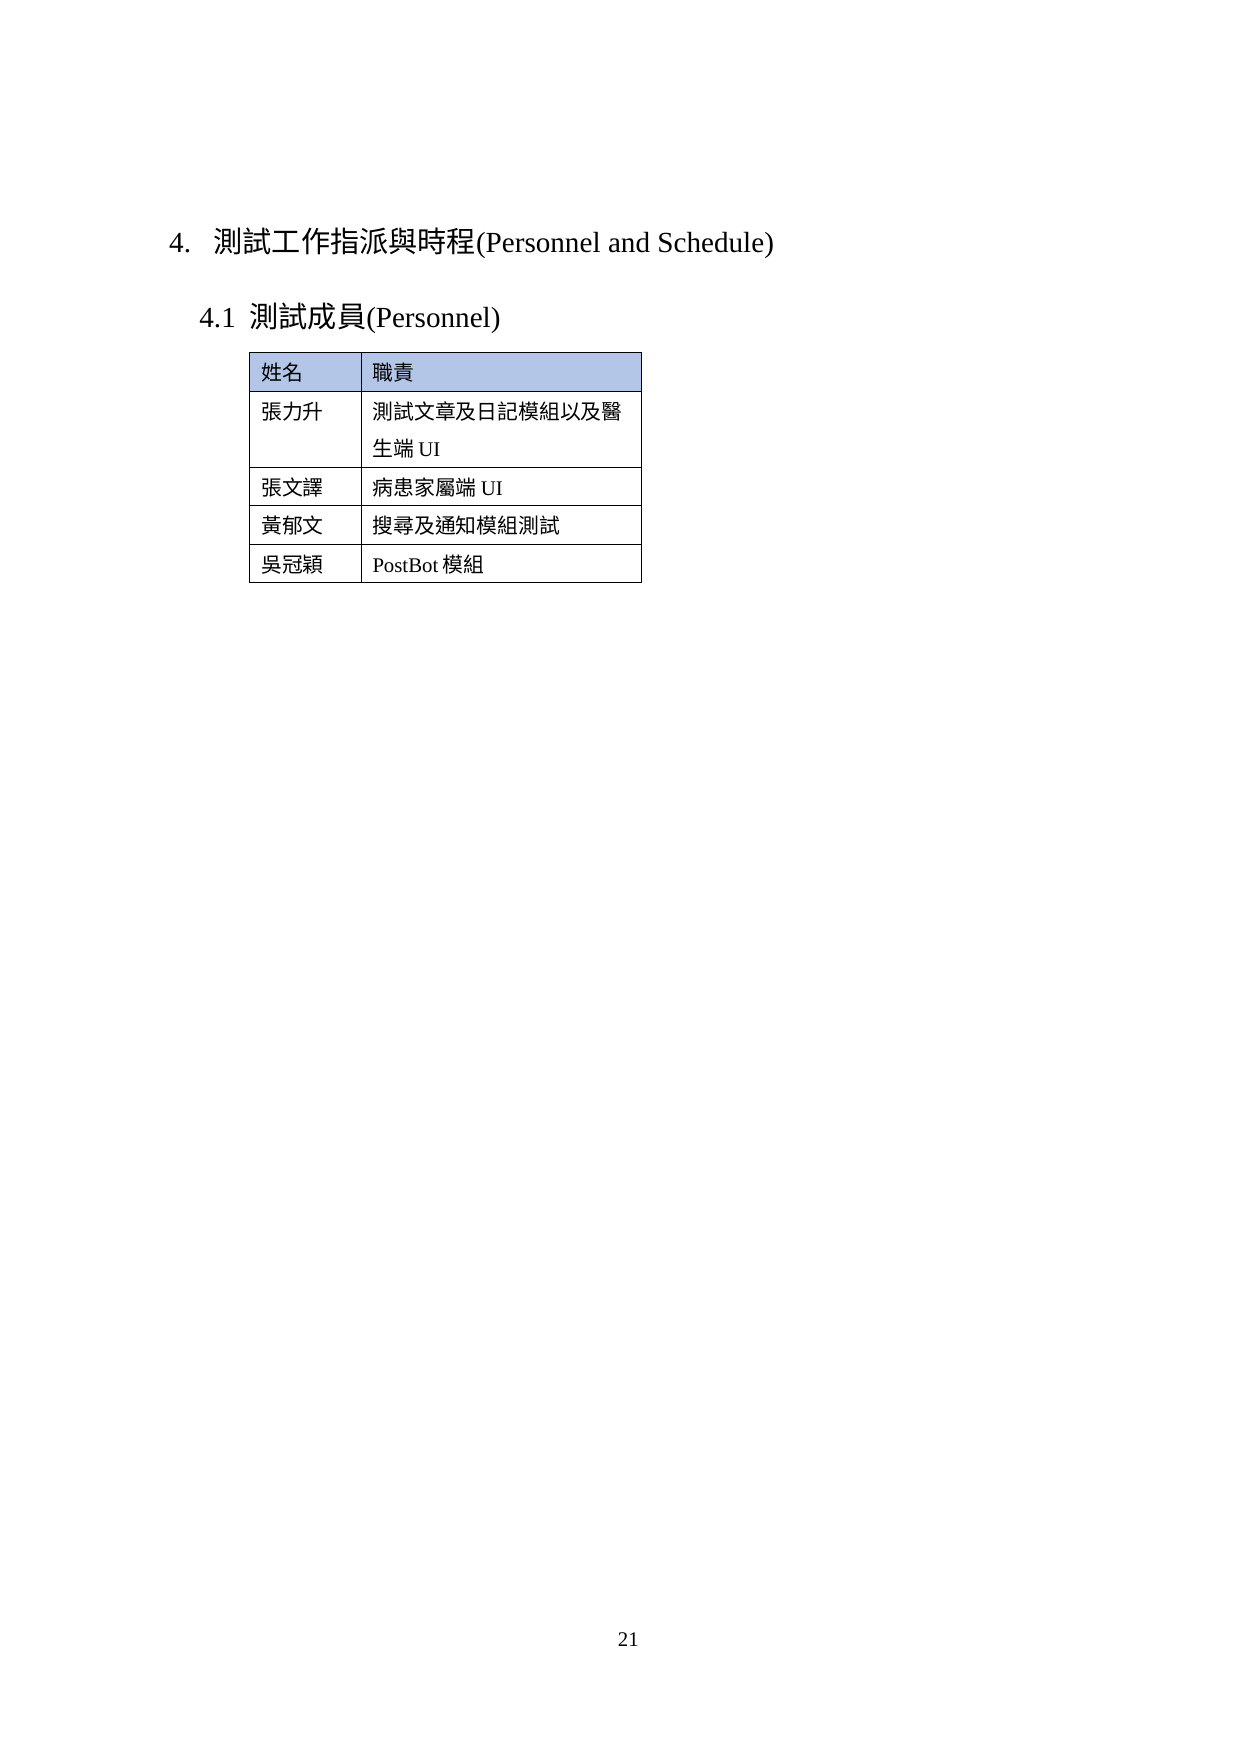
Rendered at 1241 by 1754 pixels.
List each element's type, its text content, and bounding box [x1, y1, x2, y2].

table_cell PostBot模組 [362, 545, 641, 582]
table_header 姓名 [250, 353, 361, 391]
list 測試工作指派與時程(Personnel and Schedule) [169, 202, 1087, 277]
table_cell 搜尋及通知模組測試 [362, 506, 641, 544]
table_cell 病患家屬端UI [362, 468, 641, 505]
table_cell 測試文章及日記模組以及醫生端UI [362, 392, 641, 467]
table_cell 吳冠穎 [250, 545, 361, 582]
table_cell 張力升 [250, 392, 361, 467]
table_header 職責 [362, 353, 641, 391]
table_cell 張文譯 [250, 468, 361, 505]
list 測試成員(Personnel) [199, 277, 1087, 352]
table_cell 黃郁文 [250, 506, 361, 544]
